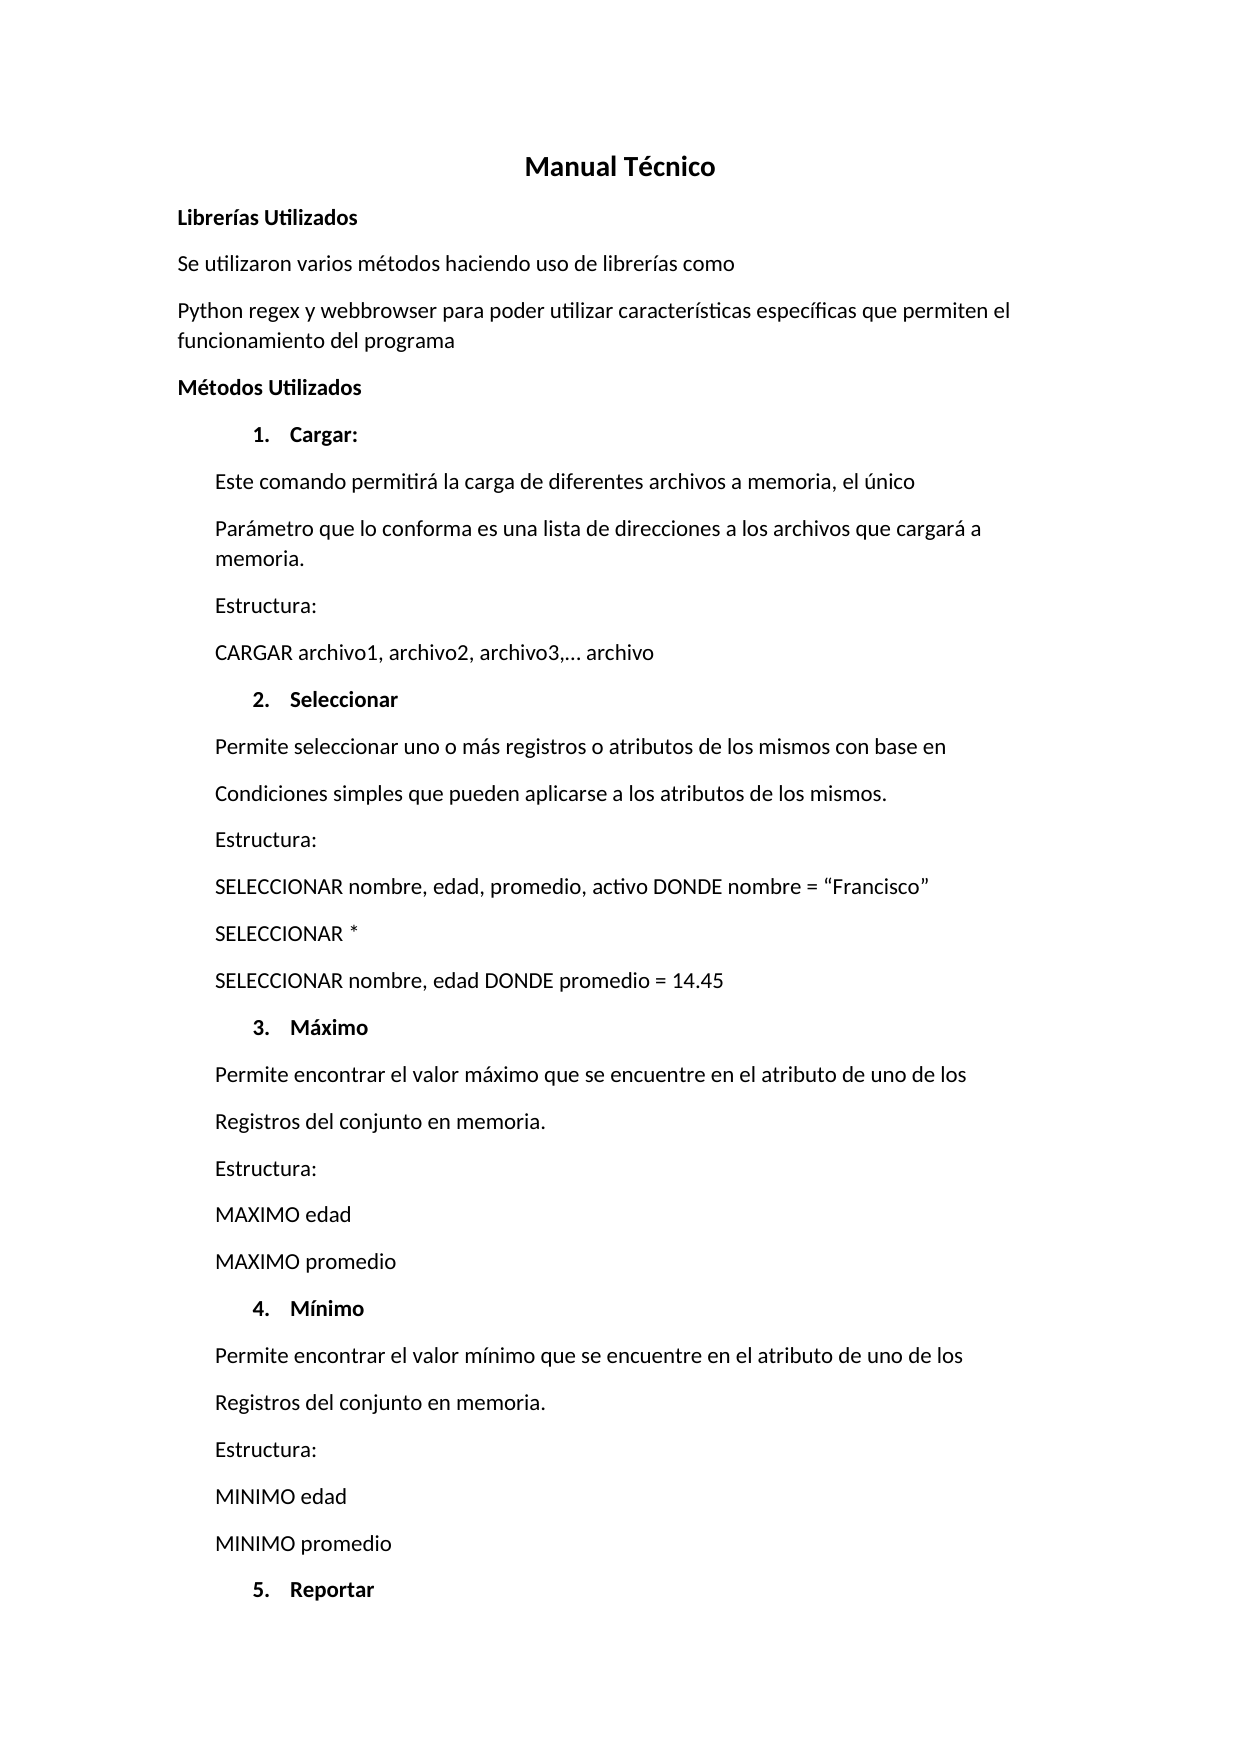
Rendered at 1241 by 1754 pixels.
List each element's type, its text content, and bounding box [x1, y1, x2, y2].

text Manual Técnico [177, 148, 1063, 183]
list Máximo [252, 1013, 1063, 1041]
text Permite encontrar el valor mínimo que se encuentre en el atributo de uno de los [215, 1341, 1063, 1369]
text Estructura: [215, 591, 1063, 619]
text MINIMO edad [215, 1482, 1063, 1510]
text Librerías Utilizados [177, 203, 1063, 231]
text SELECCIONAR nombre, edad DONDE promedio = 14.45 [215, 966, 1063, 994]
text Parámetro que lo conforma es una lista de direcciones a los archivos que cargará a memoria. [215, 514, 1063, 572]
text CARGAR archivo1, archivo2, archivo3,… archivo [215, 638, 1063, 666]
list Seleccionar [252, 685, 1063, 713]
text Estructura: [215, 826, 1063, 854]
text Registros del conjunto en memoria. [215, 1107, 1063, 1135]
text Este comando permitirá la carga de diferentes archivos a memoria, el único [215, 467, 1063, 495]
text MINIMO promedio [215, 1529, 1063, 1557]
text Permite seleccionar uno o más registros o atributos de los mismos con base en [215, 732, 1063, 760]
text MAXIMO promedio [215, 1247, 1063, 1276]
text Estructura: [215, 1154, 1063, 1182]
text Python regex y webbrowser para poder utilizar características específicas que permiten el funcionamiento del programa [177, 296, 1063, 355]
list Mínimo [252, 1294, 1063, 1322]
text SELECCIONAR * [215, 919, 1063, 947]
text Permite encontrar el valor máximo que se encuentre en el atributo de uno de los [215, 1060, 1063, 1088]
list Cargar: [252, 420, 1063, 448]
text Registros del conjunto en memoria. [215, 1388, 1063, 1416]
text MAXIMO edad [215, 1201, 1063, 1229]
text Métodos Utilizados [177, 373, 1063, 402]
list Reportar [252, 1576, 1063, 1604]
text SELECCIONAR nombre, edad, promedio, activo DONDE nombre = “Francisco” [215, 872, 1063, 901]
text Condiciones simples que pueden aplicarse a los atributos de los mismos. [215, 779, 1063, 807]
text Estructura: [215, 1435, 1063, 1463]
text Se utilizaron varios métodos haciendo uso de librerías como [177, 249, 1063, 278]
